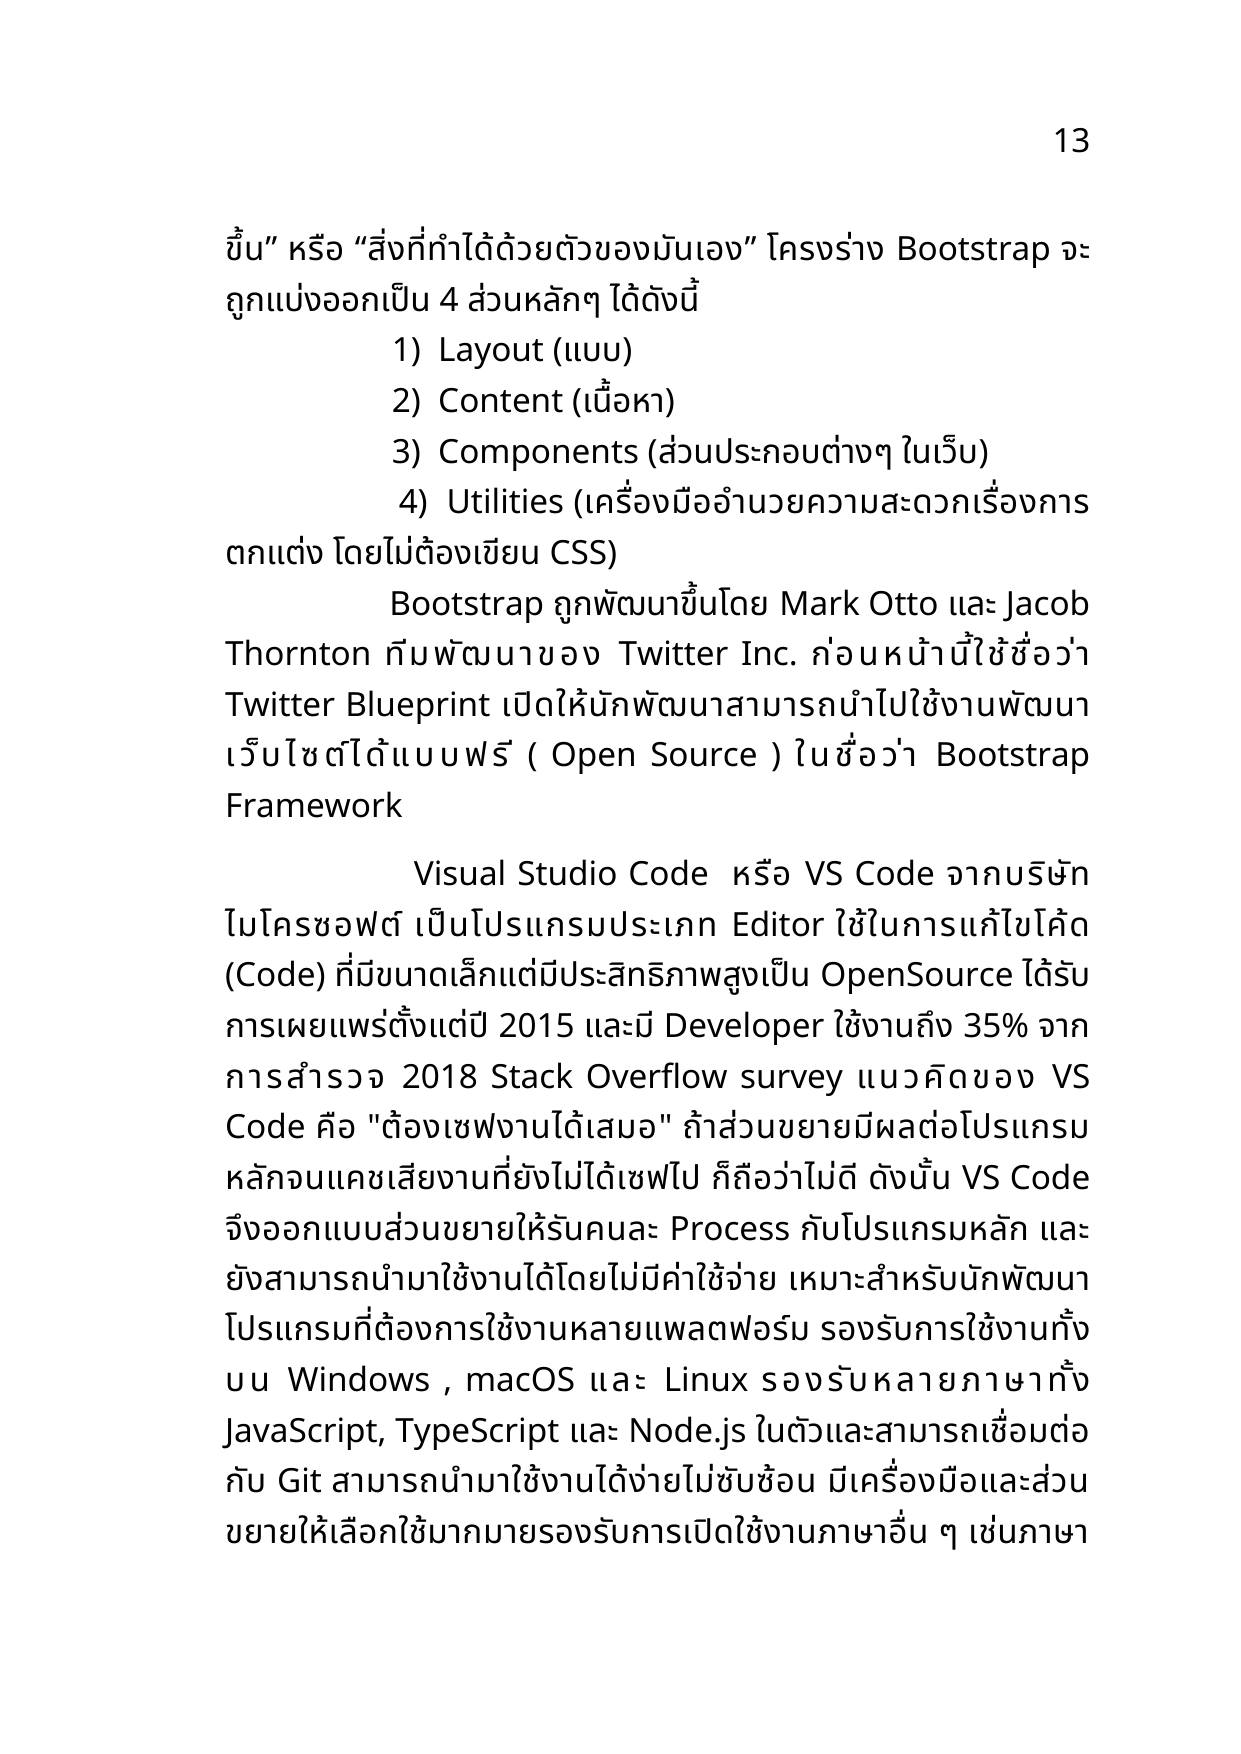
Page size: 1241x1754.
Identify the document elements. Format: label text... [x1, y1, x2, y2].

text กกกกกกกก4) Utilities (เครื่องมืออำนวยความสะดวกเรื่องการตกแต่ง โดยไม่ต้องเขียน CSS) [225, 478, 1090, 579]
text กกกกกกกก2) Content (เนื้อหา) [225, 377, 1090, 427]
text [225, 850, 1090, 1558]
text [225, 225, 1090, 326]
text กกกกกกกก1) Layout (แบบ) [225, 326, 1090, 377]
text กกกกกกกก3) Components (ส่วนประกอบต่างๆ ในเว็บ) [225, 427, 1090, 478]
text ddddddddBootstrap ถูกพัฒนาขึ้นโดย Mark Otto และ Jacob Thornton ทีมพัฒนาของ Twitter Inc. ก่อนหน้านี้ใช้ชื่อว่า Twitter Blueprint เปิดให้นักพัฒนาสามารถนำไปใช้งานพัฒนาเว็บไซต์ได้แบบฟรี ( Open Source ) ในชื่อว่า Bootstrap Framework [225, 579, 1090, 827]
